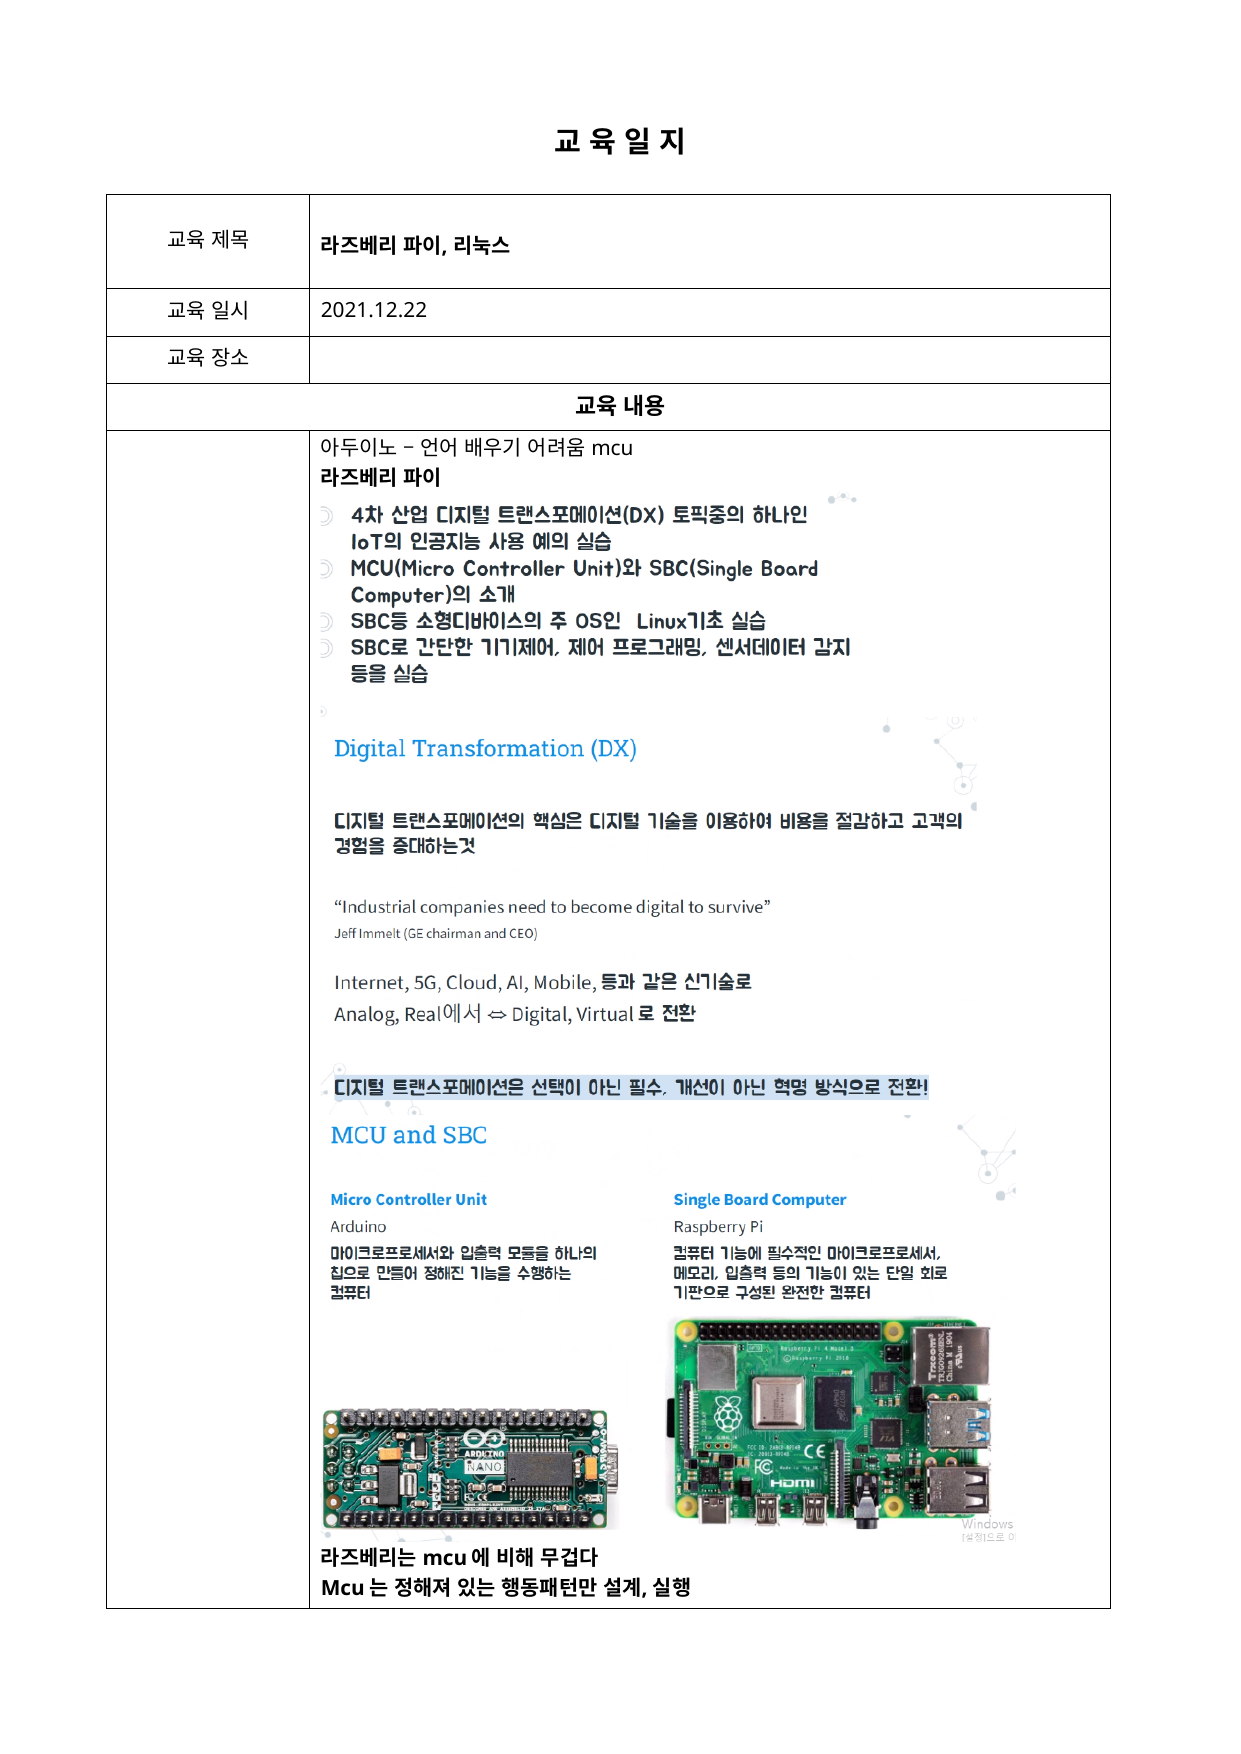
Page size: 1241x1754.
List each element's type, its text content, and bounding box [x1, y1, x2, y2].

table_cell [310, 337, 1110, 383]
table_header 교육 제목 [107, 195, 309, 288]
picture [320, 491, 1016, 1542]
table_cell 2021.12.22 [310, 289, 1110, 336]
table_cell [310, 431, 1110, 1608]
table_cell 교육 일시 [107, 289, 309, 336]
table_header 라즈베리 파이, 리눅스 [310, 195, 1110, 288]
table_cell 교육 내용 [107, 384, 1110, 430]
table_cell 교육 장소 [107, 337, 309, 383]
table_cell [107, 431, 309, 1608]
